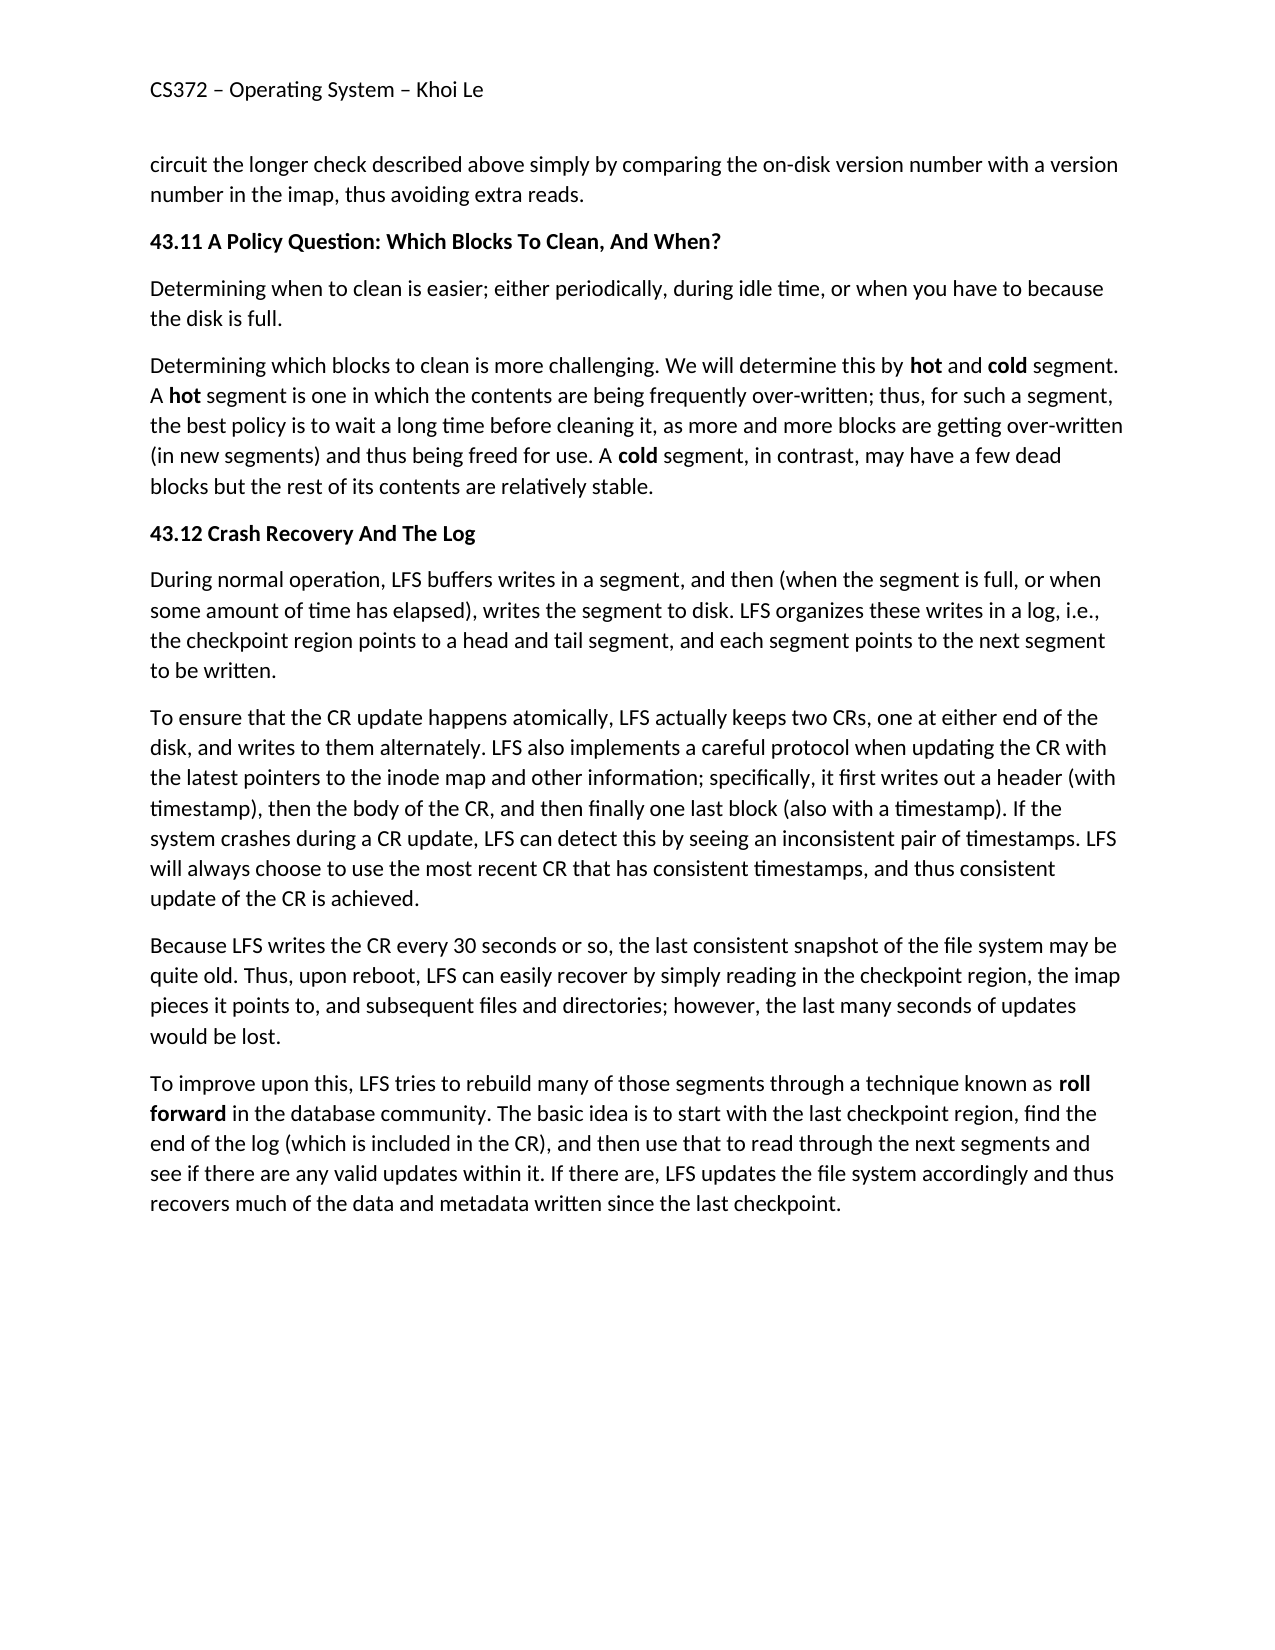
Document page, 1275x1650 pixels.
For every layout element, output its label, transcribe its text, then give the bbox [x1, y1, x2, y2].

text Determining when to clean is easier; either periodically, during idle time, or when you have to because the disk is full. [150, 274, 1125, 332]
text Determining which blocks to clean is more challenging. We will determine this by hot and cold segment. A hot segment is one in which the contents are being frequently over-written; thus, for such a segment, the best policy is to wait a long time before cleaning it, as more and more blocks are getting over-written (in new segments) and thus being freed for use. A cold segment, in contrast, may have a few dead blocks but the rest of its contents are relatively stable. [150, 351, 1125, 500]
text To improve upon this, LFS tries to rebuild many of those segments through a technique known as roll forward in the database community. The basic idea is to start with the last checkpoint region, find the end of the log (which is included in the CR), and then use that to read through the next segments and see if there are any valid updates within it. If there are, LFS updates the file system accordingly and thus recovers much of the data and metadata written since the last checkpoint. [150, 1069, 1125, 1218]
text Because LFS writes the CR every 30 seconds or so, the last consistent snapshot of the file system may be quite old. Thus, upon reboot, LFS can easily recover by simply reading in the checkpoint region, the imap pieces it points to, and subsequent files and directories; however, the last many seconds of updates would be lost. [150, 931, 1125, 1050]
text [150, 150, 1125, 208]
text 43.11 A Policy Question: Which Blocks To Clean, And When? [150, 227, 1125, 255]
text To ensure that the CR update happens atomically, LFS actually keeps two CRs, one at either end of the disk, and writes to them alternately. LFS also implements a careful protocol when updating the CR with the latest pointers to the inode map and other information; specifically, it first writes out a header (with timestamp), then the body of the CR, and then finally one last block (also with a timestamp). If the system crashes during a CR update, LFS can detect this by seeing an inconsistent pair of timestamps. LFS will always choose to use the most recent CR that has consistent timestamps, and thus consistent update of the CR is achieved. [150, 703, 1125, 912]
text During normal operation, LFS buffers writes in a segment, and then (when the segment is full, or when some amount of time has elapsed), writes the segment to disk. LFS organizes these writes in a log, i.e., the checkpoint region points to a head and tail segment, and each segment points to the next segment to be written. [150, 566, 1125, 684]
text 43.12 Crash Recovery And The Log [150, 519, 1125, 547]
